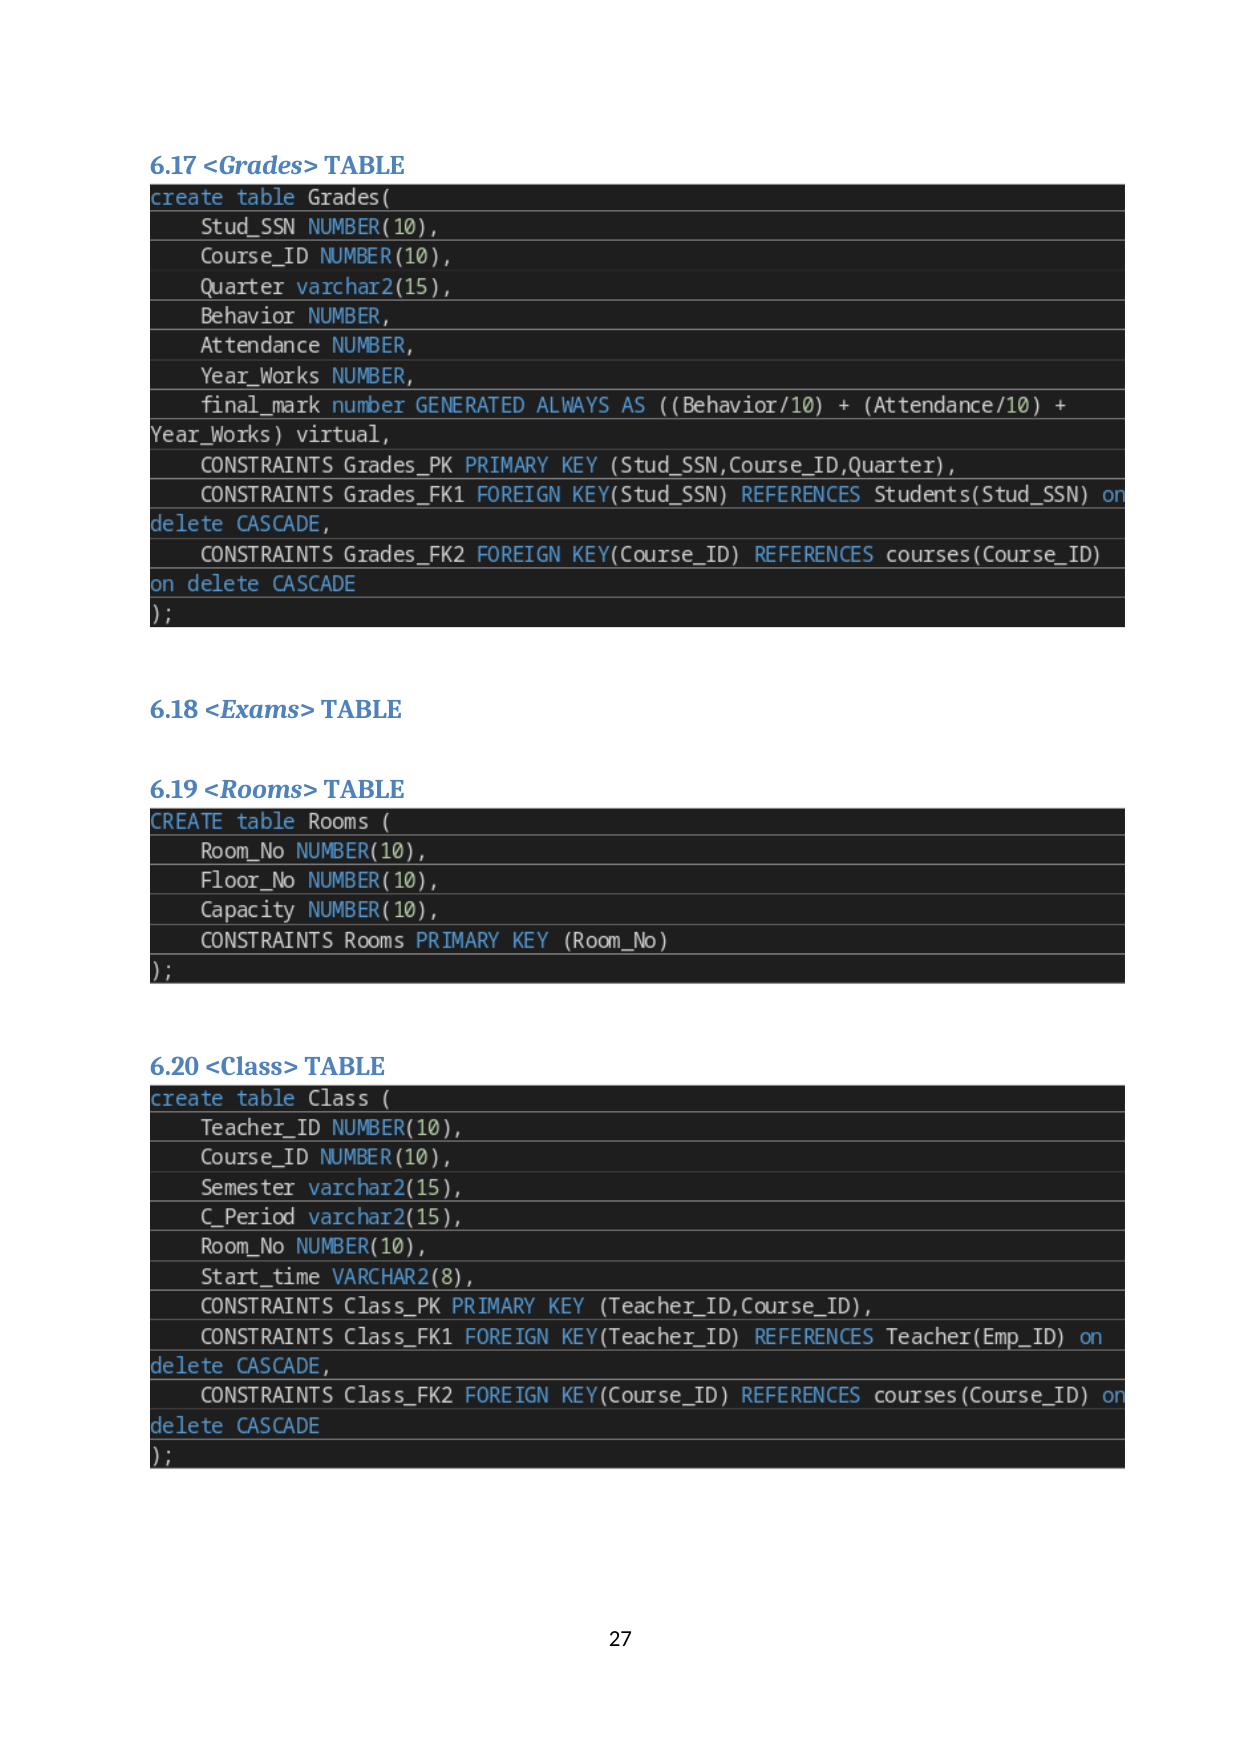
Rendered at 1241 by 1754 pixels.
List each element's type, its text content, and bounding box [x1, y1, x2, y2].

subtitle 6.17 <Grades> TABLE [150, 150, 1090, 181]
subtitle 6.20 <Class> TABLE [150, 1051, 1090, 1082]
subtitle 6.18 <Exams> TABLE [150, 694, 1090, 725]
subtitle 6.19 <Rooms> TABLE [150, 774, 1090, 805]
